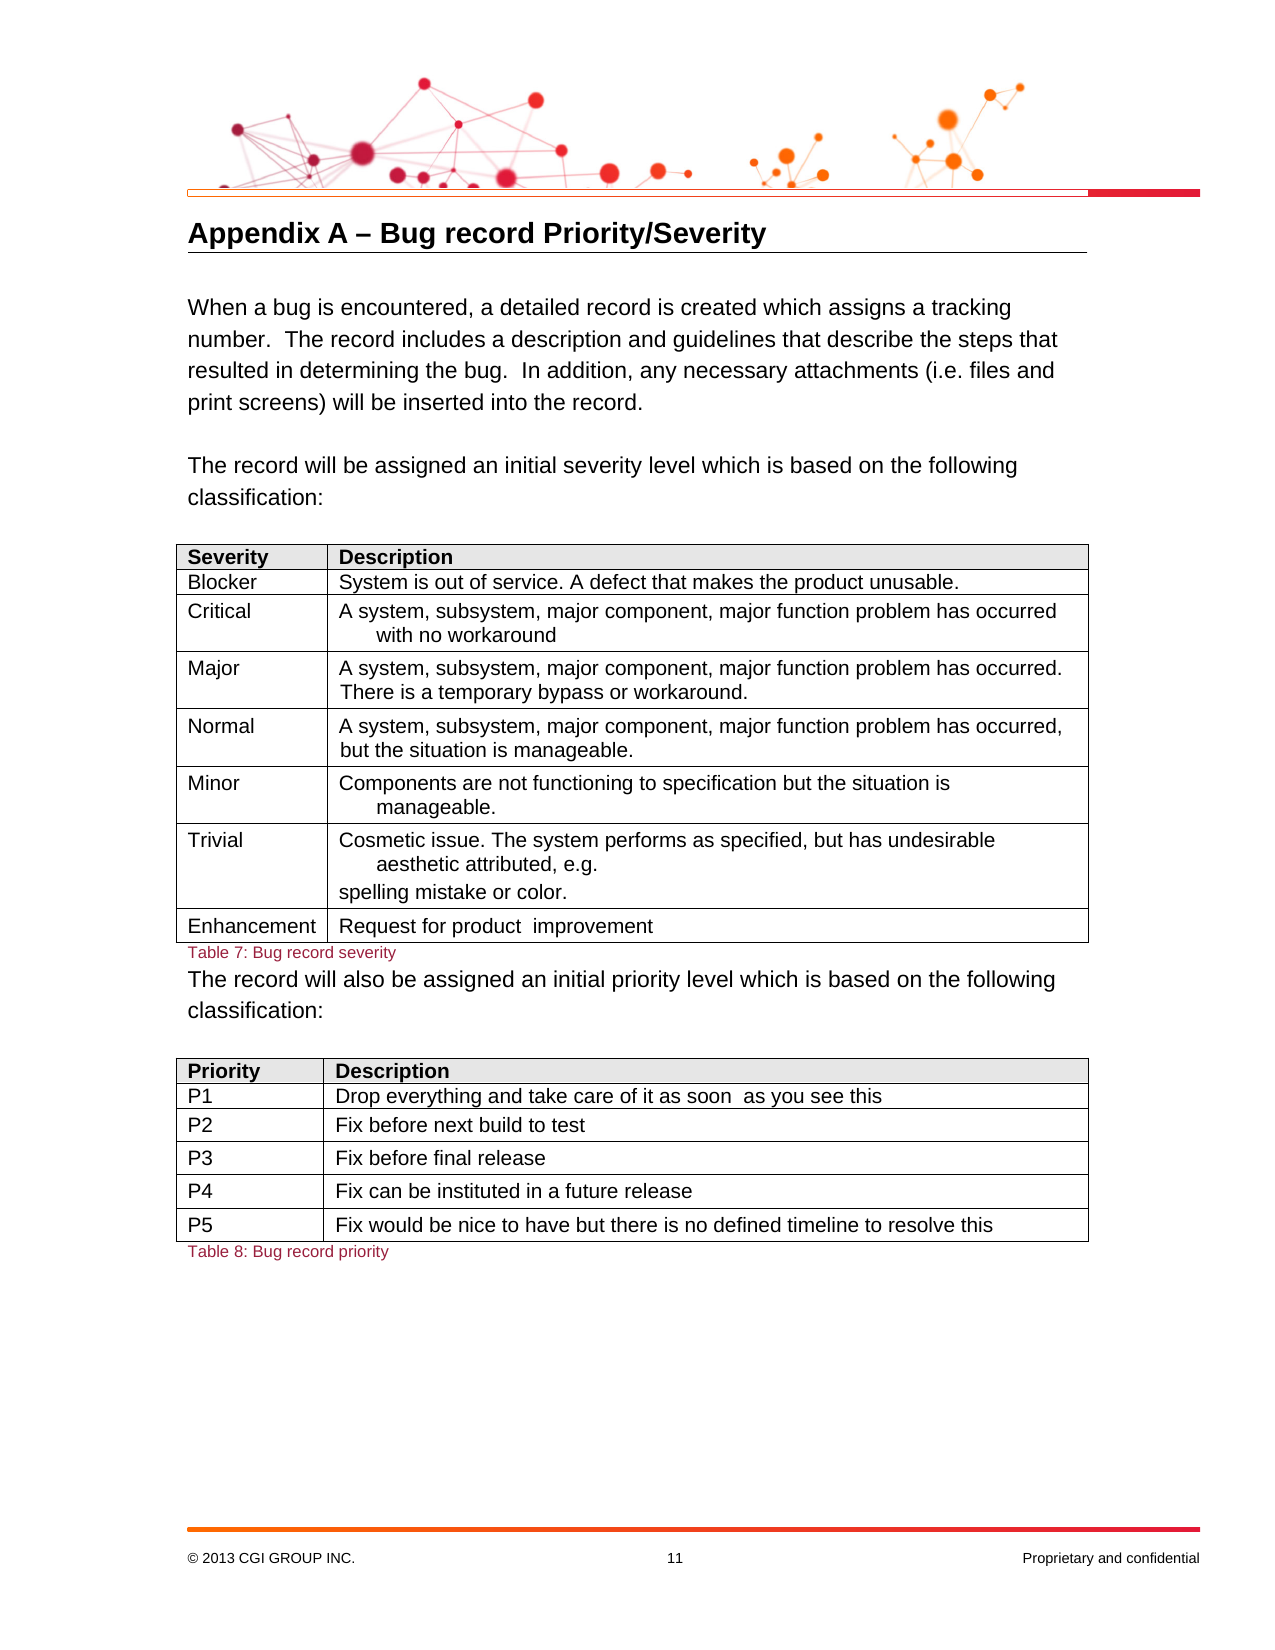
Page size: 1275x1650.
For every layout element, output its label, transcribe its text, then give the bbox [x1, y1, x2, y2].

table_cell A system, subsystem, major component, major function problem has occurred with no workaround [328, 595, 1088, 651]
table_cell A system, subsystem, major component, major function problem has occurred. There is a temporary bypass or workaround. [328, 652, 1088, 708]
table_cell Critical [177, 595, 327, 651]
table_cell P1 [177, 1084, 323, 1107]
text The record will also be assigned an initial priority level which is based on the following classification: [187, 966, 1087, 1023]
table_cell P2 [177, 1109, 323, 1141]
table_cell Trivial [177, 824, 327, 908]
picture [187, 0, 1200, 188]
text The record will be assigned an initial severity level which is based on the following classification: [187, 452, 1087, 510]
table_cell Fix before next build to test [324, 1109, 1088, 1141]
text When a bug is encountered, a detailed record is created which assigns a tracking number. The record includes a description and guidelines that describe the steps that resulted in determining the bug. In addition, any necessary attachments (i.e. files and print screens) will be inserted into the record. [187, 294, 1087, 415]
table_cell Request for product improvement [328, 909, 1088, 942]
table_cell Fix before final release [324, 1142, 1088, 1174]
table_cell Minor [177, 767, 327, 823]
table_cell Components are not functioning to specification but the situation is manageable. [328, 767, 1088, 823]
text Table 8: Bug record priority [187, 1242, 1087, 1261]
table_cell Enhancement [177, 909, 327, 942]
table_header Description [324, 1059, 1088, 1082]
subtitle Appendix A – Bug record Priority/Severity [187, 216, 1087, 253]
table_cell Fix would be nice to have but there is no defined timeline to resolve this [324, 1209, 1088, 1241]
table_header Severity [177, 545, 327, 569]
table_cell Cosmetic issue. The system performs as specified, but has undesirable aesthetic attributed, e.g. spelling mistake or color. [328, 824, 1088, 908]
text Table 7: Bug record severity [187, 943, 1087, 962]
table_cell Drop everything and take care of it as soon as you see this [324, 1084, 1088, 1107]
table_cell P4 [177, 1175, 323, 1207]
table_cell Blocker [177, 570, 327, 594]
table_cell Normal [177, 709, 327, 766]
table_header Description [328, 545, 1088, 569]
table_header Priority [177, 1059, 323, 1082]
table_cell P5 [177, 1209, 323, 1241]
table_cell Fix can be instituted in a future release [324, 1175, 1088, 1207]
table_cell Major [177, 652, 327, 708]
table_cell System is out of service. A defect that makes the product unusable. [328, 570, 1088, 594]
table_cell P3 [177, 1142, 323, 1174]
table_cell A system, subsystem, major component, major function problem has occurred, but the situation is manageable. [328, 709, 1088, 766]
